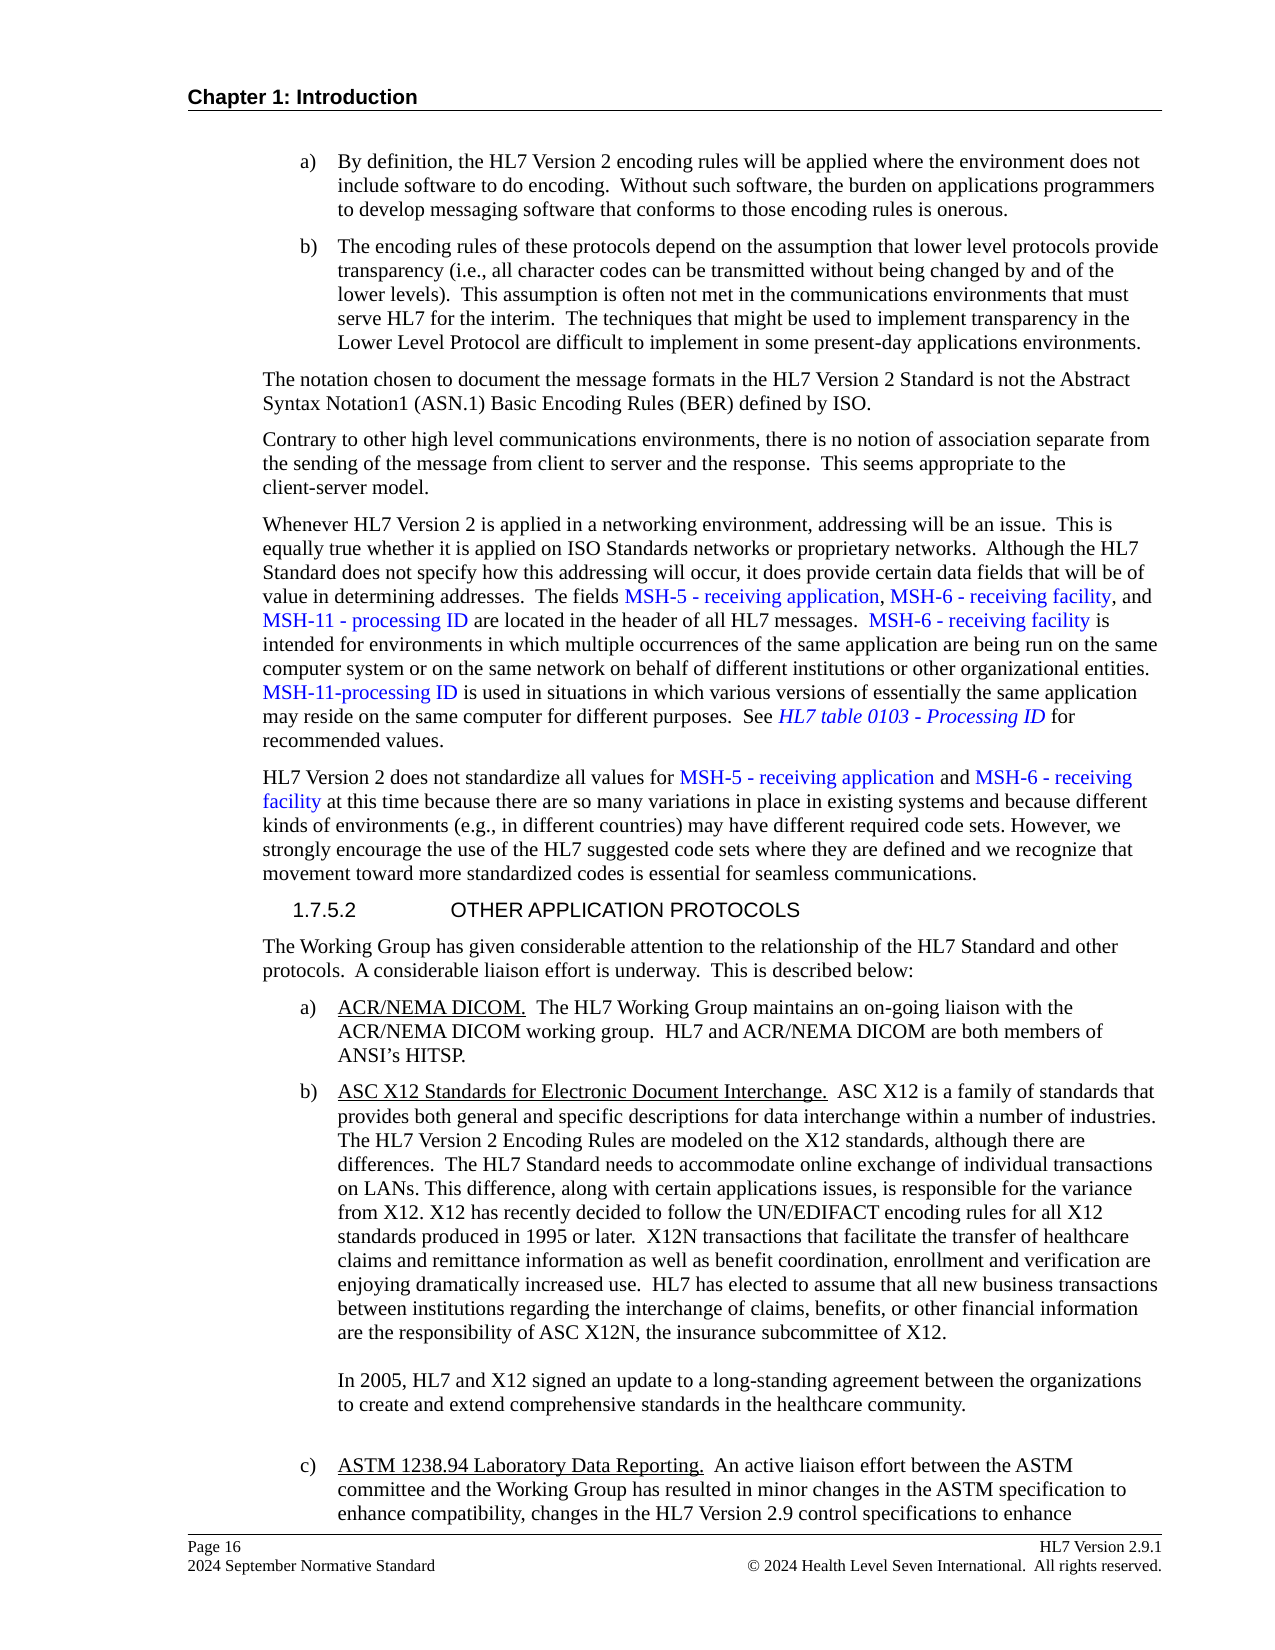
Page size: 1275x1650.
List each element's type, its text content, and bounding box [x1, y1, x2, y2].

list The encoding rules of these protocols depend on the assumption that lower level protocols provide transparency (i.e., all character codes can be transmitted without being changed by and of the lower levels). This assumption is often not met in the communications environments that must serve HL7 for the interim. The techniques that might be used to implement transparency in the Lower Level Protocol are difficult to implement in some present-day applications environments. [300, 234, 1162, 354]
list ACR/NEMA DICOM. The HL7 Working Group maintains an on-going liaison with the ACR/NEMA DICOM working group. HL7 and ACR/NEMA DICOM are both members of ANSI’s HITSP. [300, 995, 1162, 1067]
text The notation chosen to document the message formats in the HL7 Version 2 Standard is not the Abstract Syntax Notation1 (ASN.1) Basic Encoding Rules (BER) defined by ISO. [262, 366, 1162, 414]
text The Working Group has given considerable attention to the relationship of the HL7 Standard and other protocols. A considerable liaison effort is underway. This is described below: [262, 934, 1162, 982]
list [300, 1453, 1162, 1525]
text Whenever HL7 Version 2 is applied in a networking environment, addressing will be an issue. This is equally true whether it is applied on ISO Standards networks or proprietary networks. Although the HL7 Standard does not specify how this addressing will occur, it does provide certain data fields that will be of value in determining addresses. The fields MSH-5 - receiving application, MSH-6 - receiving facility, and MSH-11 - processing ID are located in the header of all HL7 messages. MSH-6 - receiving facility is intended for environments in which multiple occurrences of the same application are being run on the same computer system or on the same network on behalf of different institutions or other organizational entities. MSH-11-processing ID is used in situations in which various versions of essentially the same application may reside on the same computer for different purposes. See HL7 table 0103 - Processing ID for recommended values. [262, 512, 1162, 752]
text Contrary to other high level communications environments, there is no notion of association separate from the sending of the message from client to server and the response. This seems appropriate to the client-server model. [262, 427, 1162, 499]
text HL7 Version 2 does not standardize all values for MSH-5 - receiving application and MSH-6 - receiving facility at this time because there are so many variations in place in existing systems and because different kinds of environments (e.g., in different countries) may have different required code sets. However, we strongly encourage the use of the HL7 suggested code sets where they are defined and we recognize that movement toward more standardized codes is essential for seamless communications. [262, 765, 1162, 885]
list By definition, the HL7 Version 2 encoding rules will be applied where the environment does not include software to do encoding. Without such software, the burden on applications programmers to develop messaging software that conforms to those encoding rules is onerous. [300, 149, 1162, 221]
subtitle Other application protocols [292, 898, 1162, 922]
list ASC X12 Standards for Electronic Document Interchange. ASC X12 is a family of standards that provides both general and specific descriptions for data interchange within a number of industries. The HL7 Version 2 Encoding Rules are modeled on the X12 standards, although there are differences. The HL7 Standard needs to accommodate online exchange of individual transactions on LANs. This difference, along with certain applications issues, is responsible for the variance from X12. X12 has recently decided to follow the UN/EDIFACT encoding rules for all X12 standards produced in 1995 or later. X12N transactions that facilitate the transfer of healthcare claims and remittance information as well as benefit coordination, enrollment and verification are enjoying dramatically increased use. HL7 has elected to assume that all new business transactions between institutions regarding the interchange of claims, benefits, or other financial information are the responsibility of ASC X12N, the insurance subcommittee of X12. In 2005, HL7 and X12 signed an update to a long-standing agreement between the organizations to create and extend comprehensive standards in the healthcare community. [300, 1079, 1162, 1440]
